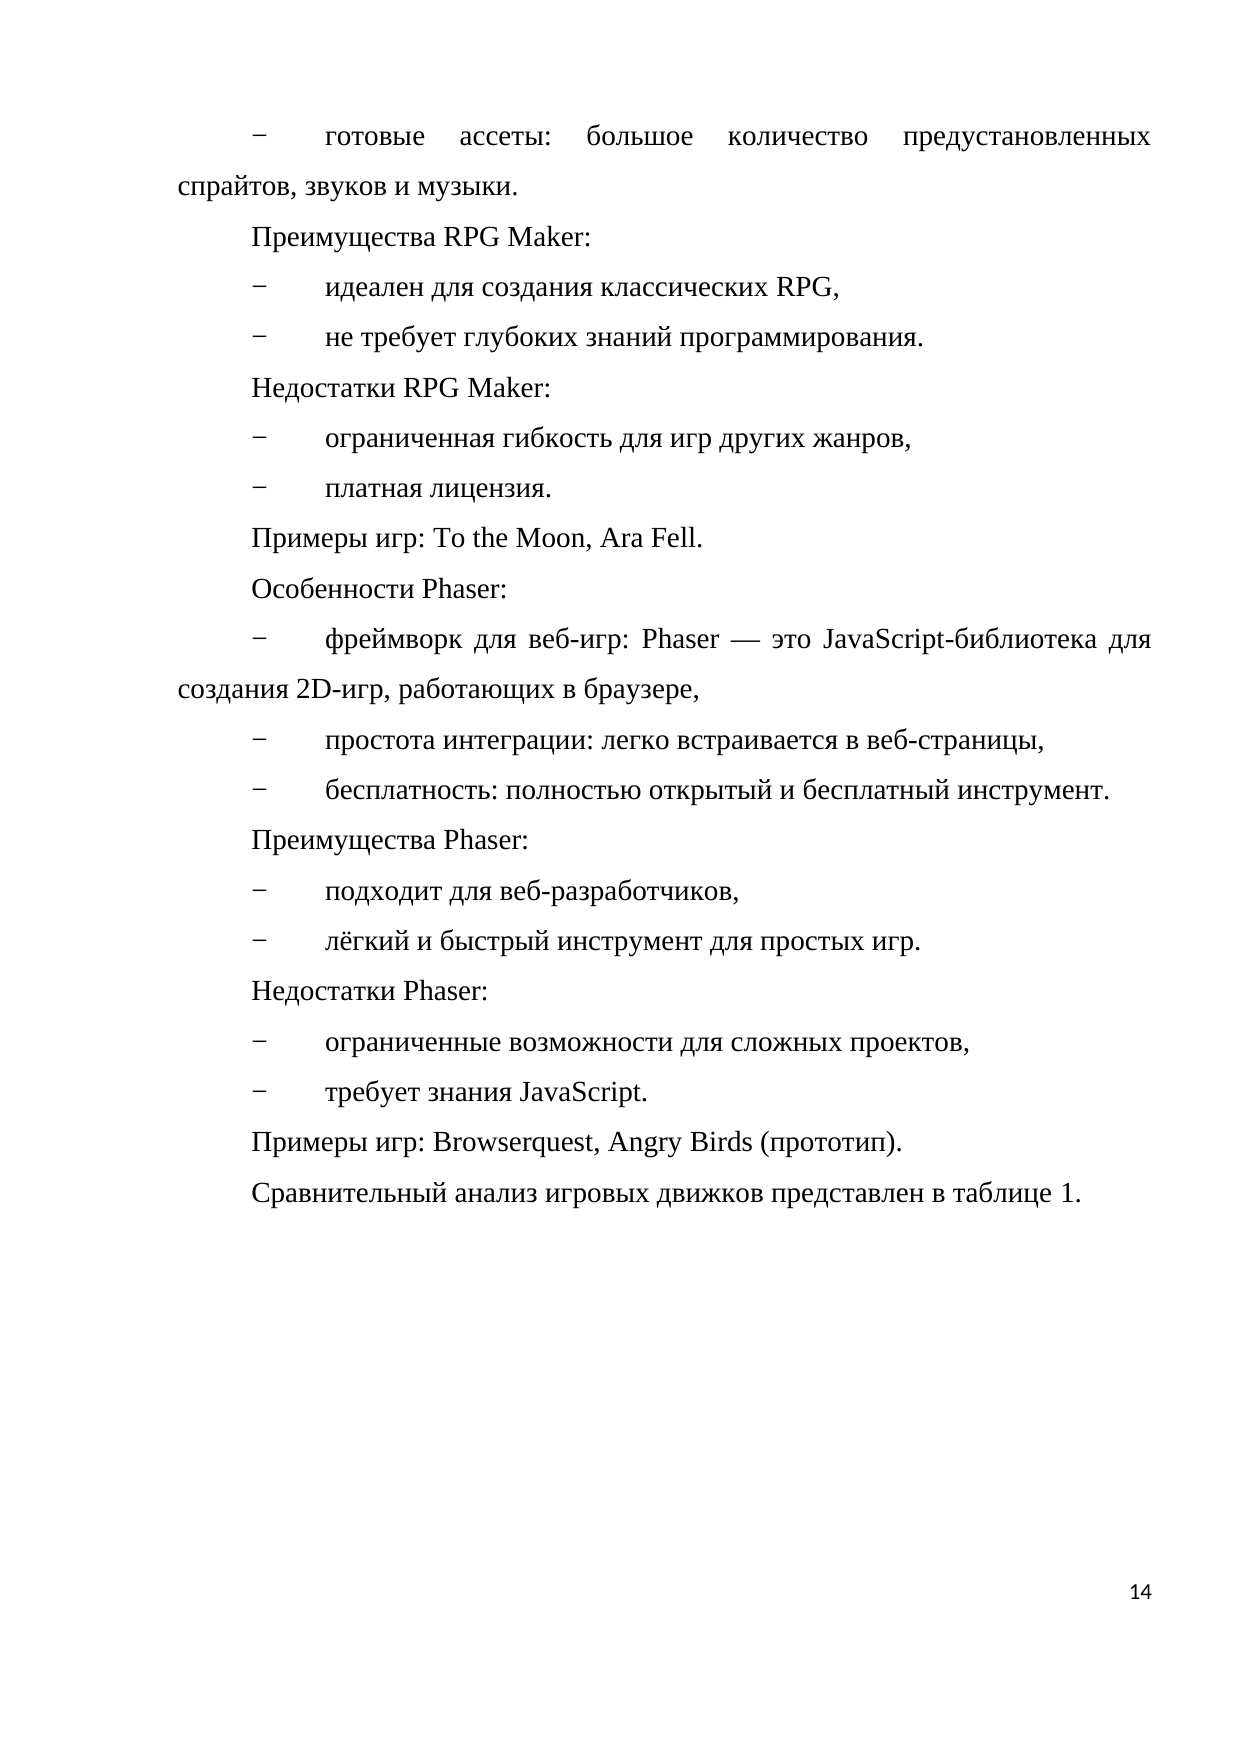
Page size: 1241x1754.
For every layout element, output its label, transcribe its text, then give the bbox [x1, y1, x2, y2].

text Примеры игр: Browserquest, Angry Birds (прототип). [177, 1124, 1152, 1158]
text Преимущества Phaser: [177, 822, 1152, 856]
list лёгкий и быстрый инструмент для простых игр. [177, 923, 1152, 957]
text Недостатки RPG Maker: [177, 370, 1152, 403]
text Примеры игр: To the Moon, Ara Fell. [177, 521, 1152, 554]
list фреймворк для веб-игр: Phaser — это JavaScript-библиотека для создания 2D-игр, работающих в браузере, [177, 621, 1152, 705]
list платная лицензия. [177, 470, 1152, 504]
list бесплатность: полностью открытый и бесплатный инструмент. [177, 772, 1152, 806]
list подходит для веб-разработчиков, [177, 873, 1152, 906]
list идеален для создания классических RPG, [177, 269, 1152, 303]
list требует знания JavaScript. [177, 1074, 1152, 1108]
text Недостатки Phaser: [177, 973, 1152, 1007]
list ограниченная гибкость для игр других жанров, [177, 420, 1152, 453]
text Преимущества RPG Maker: [177, 219, 1152, 252]
list ограниченные возможности для сложных проектов, [177, 1024, 1152, 1057]
list простота интеграции: легко встраивается в веб-страницы, [177, 722, 1152, 755]
text Сравнительный анализ игровых движков представлен в таблице 1. [177, 1175, 1152, 1208]
list готовые ассеты: большое количество предустановленных спрайтов, звуков и музыки. [177, 118, 1152, 202]
list не требует глубоких знаний программирования. [177, 319, 1152, 353]
text Особенности Phaser: [177, 571, 1152, 604]
